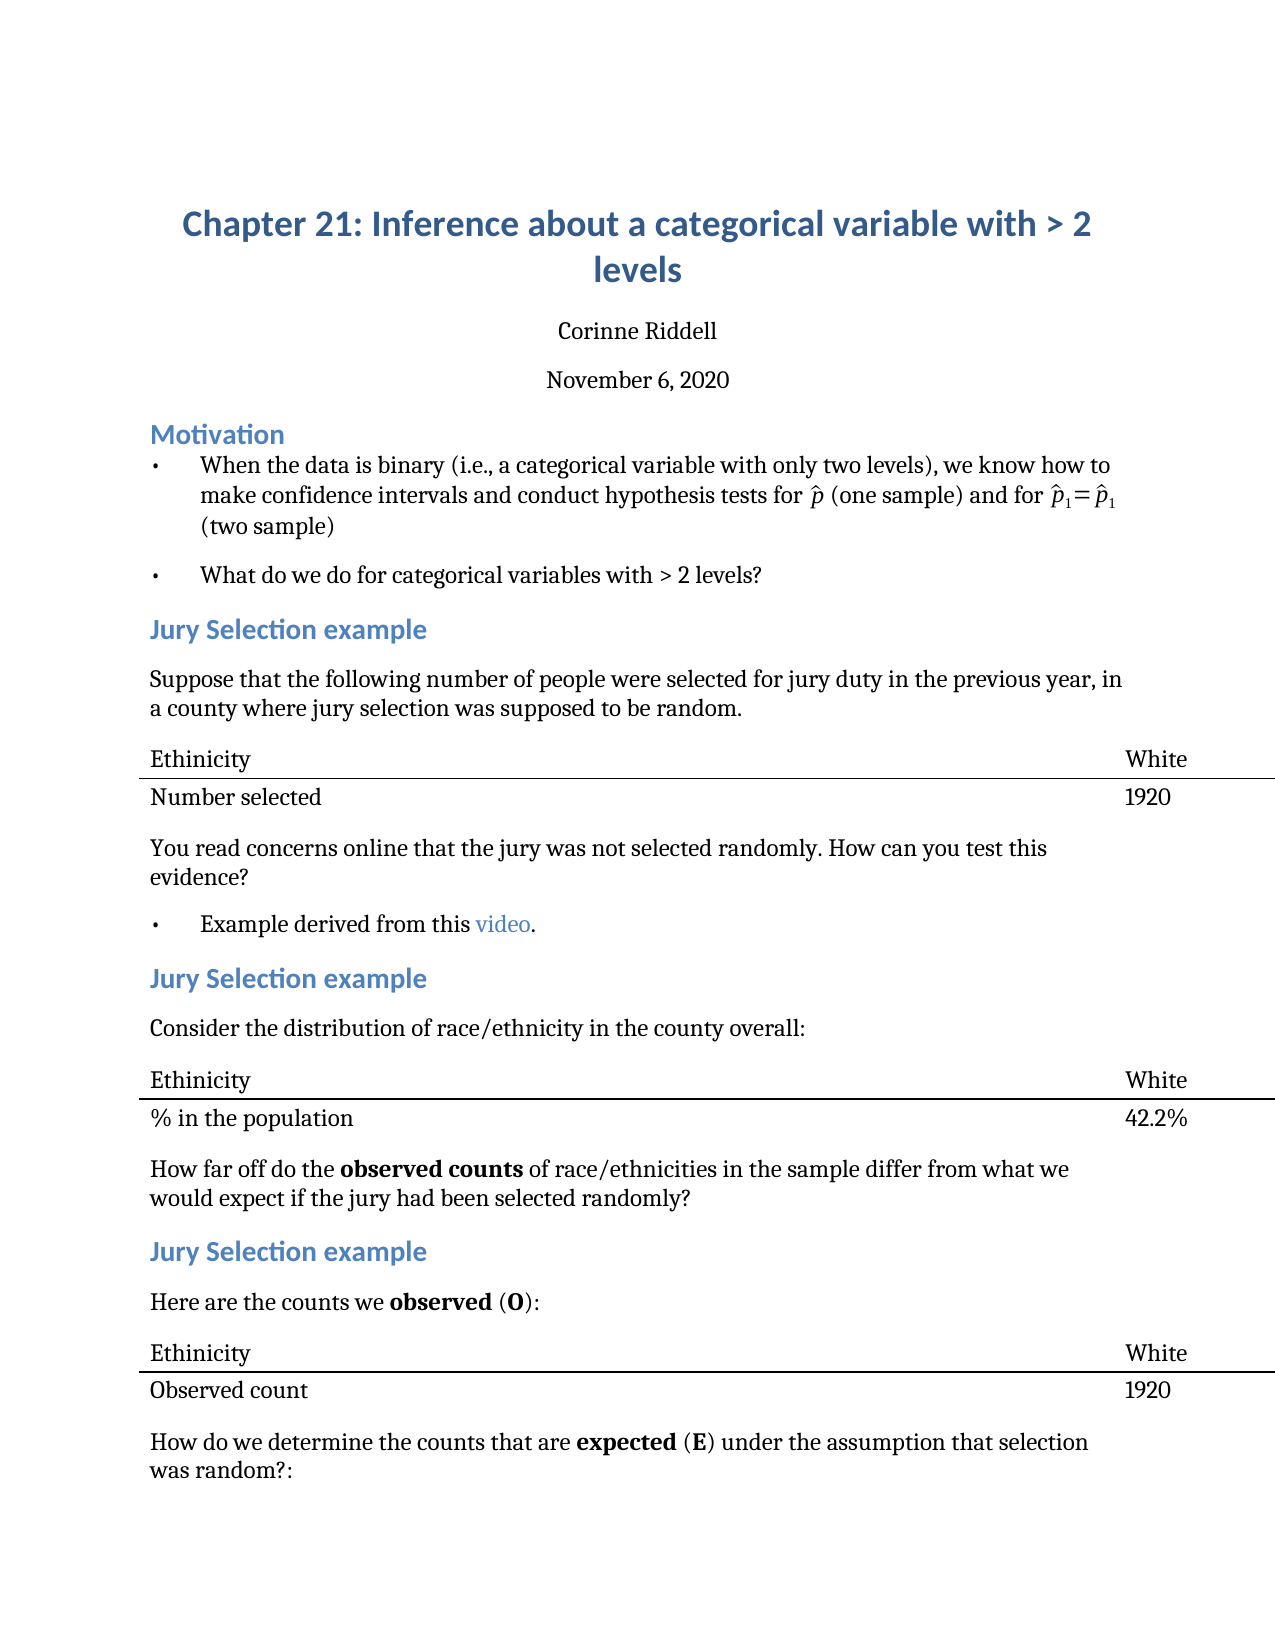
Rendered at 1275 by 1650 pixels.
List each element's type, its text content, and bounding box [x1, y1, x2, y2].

text How far off do the observed counts of race/ethnicities in the sample differ from what we would expect if the jury had been selected randomly? [150, 1155, 1125, 1212]
table_cell 1920 [1114, 779, 1275, 815]
text Suppose that the following number of people were selected for jury duty in the previous year, in a county where jury selection was supposed to be random. [150, 665, 1125, 723]
list Example derived from this video. [150, 910, 1125, 939]
table_cell % in the population [139, 1100, 1114, 1136]
table_cell Observed count [139, 1373, 1114, 1409]
subtitle Jury Selection example [150, 1233, 1125, 1269]
list When the data is binary (i.e., a categorical variable with only two levels), we know how to make confidence intervals and conduct hypothesis tests for (one sample) and for (two sample) [150, 451, 1125, 540]
text How do we determine the counts that are expected (E) under the assumption that selection was random?: [150, 1428, 1125, 1485]
subtitle Jury Selection example [150, 611, 1125, 646]
table_header White [1114, 1062, 1275, 1098]
table_cell Number selected [139, 779, 1114, 815]
text November 6, 2020 [150, 366, 1125, 395]
table_header White [1114, 741, 1275, 778]
table_header Ethinicity [139, 1062, 1114, 1098]
table_header Ethinicity [139, 1335, 1114, 1371]
table_cell 1920 [1114, 1373, 1275, 1409]
text Here are the counts we observed (O): [150, 1287, 1125, 1316]
text You read concerns online that the jury was not selected randomly. How can you test this evidence? [150, 834, 1125, 892]
subtitle Jury Selection example [150, 960, 1125, 996]
text Corinne Riddell [150, 317, 1125, 345]
list What do we do for categorical variables with > 2 levels? [150, 561, 1125, 590]
text Consider the distribution of race/ethnicity in the county overall: [150, 1014, 1125, 1043]
table_cell 42.2% [1114, 1100, 1275, 1136]
table_header Ethinicity [139, 741, 1114, 778]
table_header White [1114, 1335, 1275, 1371]
subtitle Motivation [150, 416, 1125, 451]
title Chapter 21: Inference about a categorical variable with > 2 levels [150, 200, 1125, 292]
